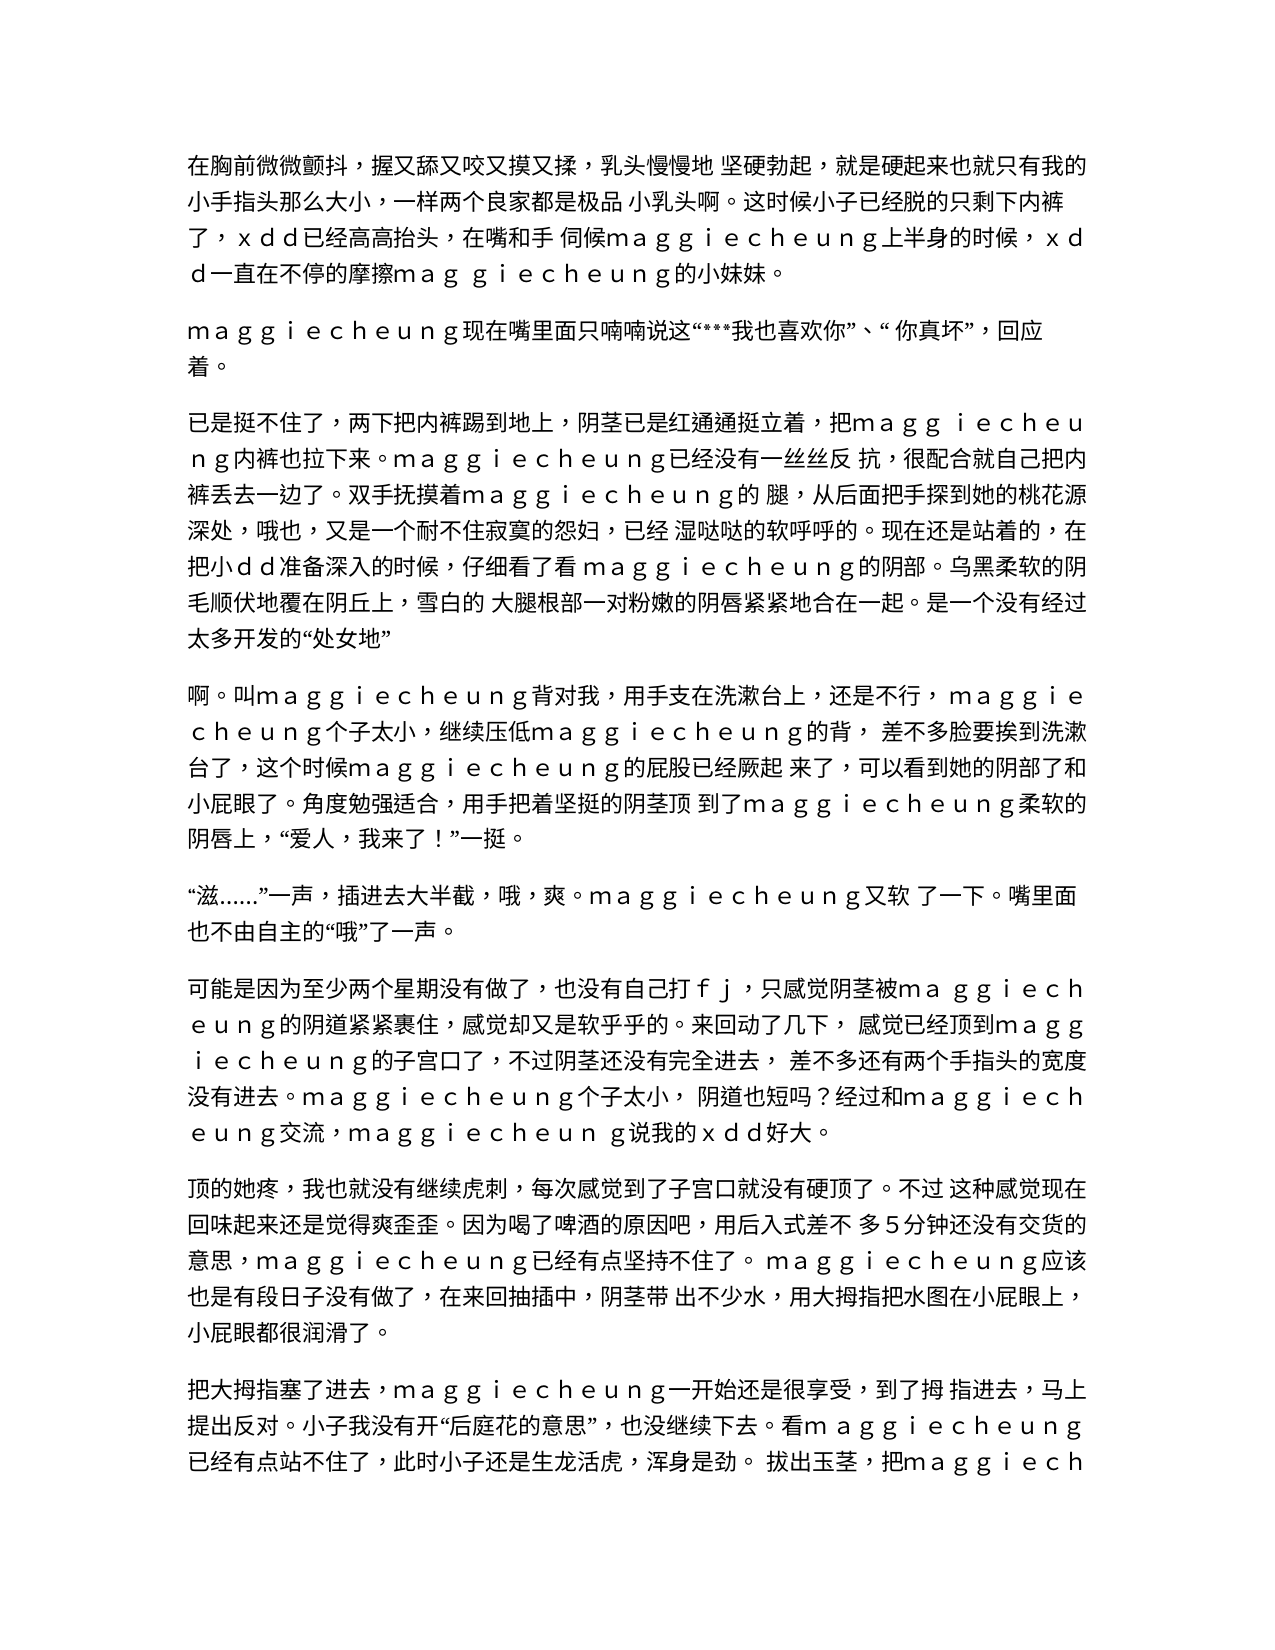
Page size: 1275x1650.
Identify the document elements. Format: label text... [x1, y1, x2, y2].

text ｍａｇｇｉｅｃｈｅｕｎｇ现在嘴里面只喃喃说这“***我也喜欢你”、“ 你真坏”，回应着。 [187, 314, 1087, 382]
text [187, 150, 1087, 289]
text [187, 1374, 1087, 1477]
text 顶的她疼，我也就没有继续虎刺，每次感觉到了子宫口就没有硬顶了。不过 这种感觉现在回味起来还是觉得爽歪歪。因为喝了啤酒的原因吧，用后入式差不 多５分钟还没有交货的意思，ｍａｇｇｉｅｃｈｅｕｎｇ已经有点坚持不住了。 ｍａｇｇｉｅｃｈｅｕｎｇ应该也是有段日子没有做了，在来回抽插中，阴茎带 出不少水，用大拇指把水图在小屁眼上，小屁眼都很润滑了。 [187, 1173, 1087, 1348]
text 已是挺不住了，两下把内裤踢到地上，阴茎已是红通通挺立着，把ｍａｇｇ ｉｅｃｈｅｕｎｇ内裤也拉下来。ｍａｇｇｉｅｃｈｅｕｎｇ已经没有一丝丝反 抗，很配合就自己把内裤丢去一边了。双手抚摸着ｍａｇｇｉｅｃｈｅｕｎｇ的 腿，从后面把手探到她的桃花源深处，哦也，又是一个耐不住寂寞的怨妇，已经 湿哒哒的软呼呼的。现在还是站着的，在把小ｄｄ准备深入的时候，仔细看了看 ｍａｇｇｉｅｃｈｅｕｎｇ的阴部。乌黑柔软的阴毛顺伏地覆在阴丘上，雪白的 大腿根部一对粉嫩的阴唇紧紧地合在一起。是一个没有经过太多开发的“处女地” [187, 407, 1087, 654]
text 可能是因为至少两个星期没有做了，也没有自己打ｆｊ，只感觉阴茎被ｍａ ｇｇｉｅｃｈｅｕｎｇ的阴道紧紧裹住，感觉却又是软乎乎的。来回动了几下， 感觉已经顶到ｍａｇｇｉｅｃｈｅｕｎｇ的子宫口了，不过阴茎还没有完全进去， 差不多还有两个手指头的宽度没有进去。ｍａｇｇｉｅｃｈｅｕｎｇ个子太小， 阴道也短吗？经过和ｍａｇｇｉｅｃｈｅｕｎｇ交流，ｍａｇｇｉｅｃｈｅｕｎ ｇ说我的ｘｄｄ好大。 [187, 973, 1087, 1148]
text 啊。叫ｍａｇｇｉｅｃｈｅｕｎｇ背对我，用手支在洗漱台上，还是不行， ｍａｇｇｉｅｃｈｅｕｎｇ个子太小，继续压低ｍａｇｇｉｅｃｈｅｕｎｇ的背， 差不多脸要挨到洗漱台了，这个时候ｍａｇｇｉｅｃｈｅｕｎｇ的屁股已经厥起 来了，可以看到她的阴部了和小屁眼了。角度勉强适合，用手把着坚挺的阴茎顶 到了ｍａｇｇｉｅｃｈｅｕｎｇ柔软的阴唇上，“爱人，我来了！”一挺。 [187, 680, 1087, 855]
text “滋……”一声，插进去大半截，哦，爽。ｍａｇｇｉｅｃｈｅｕｎｇ又软 了一下。嘴里面也不由自主的“哦”了一声。 [187, 880, 1087, 947]
